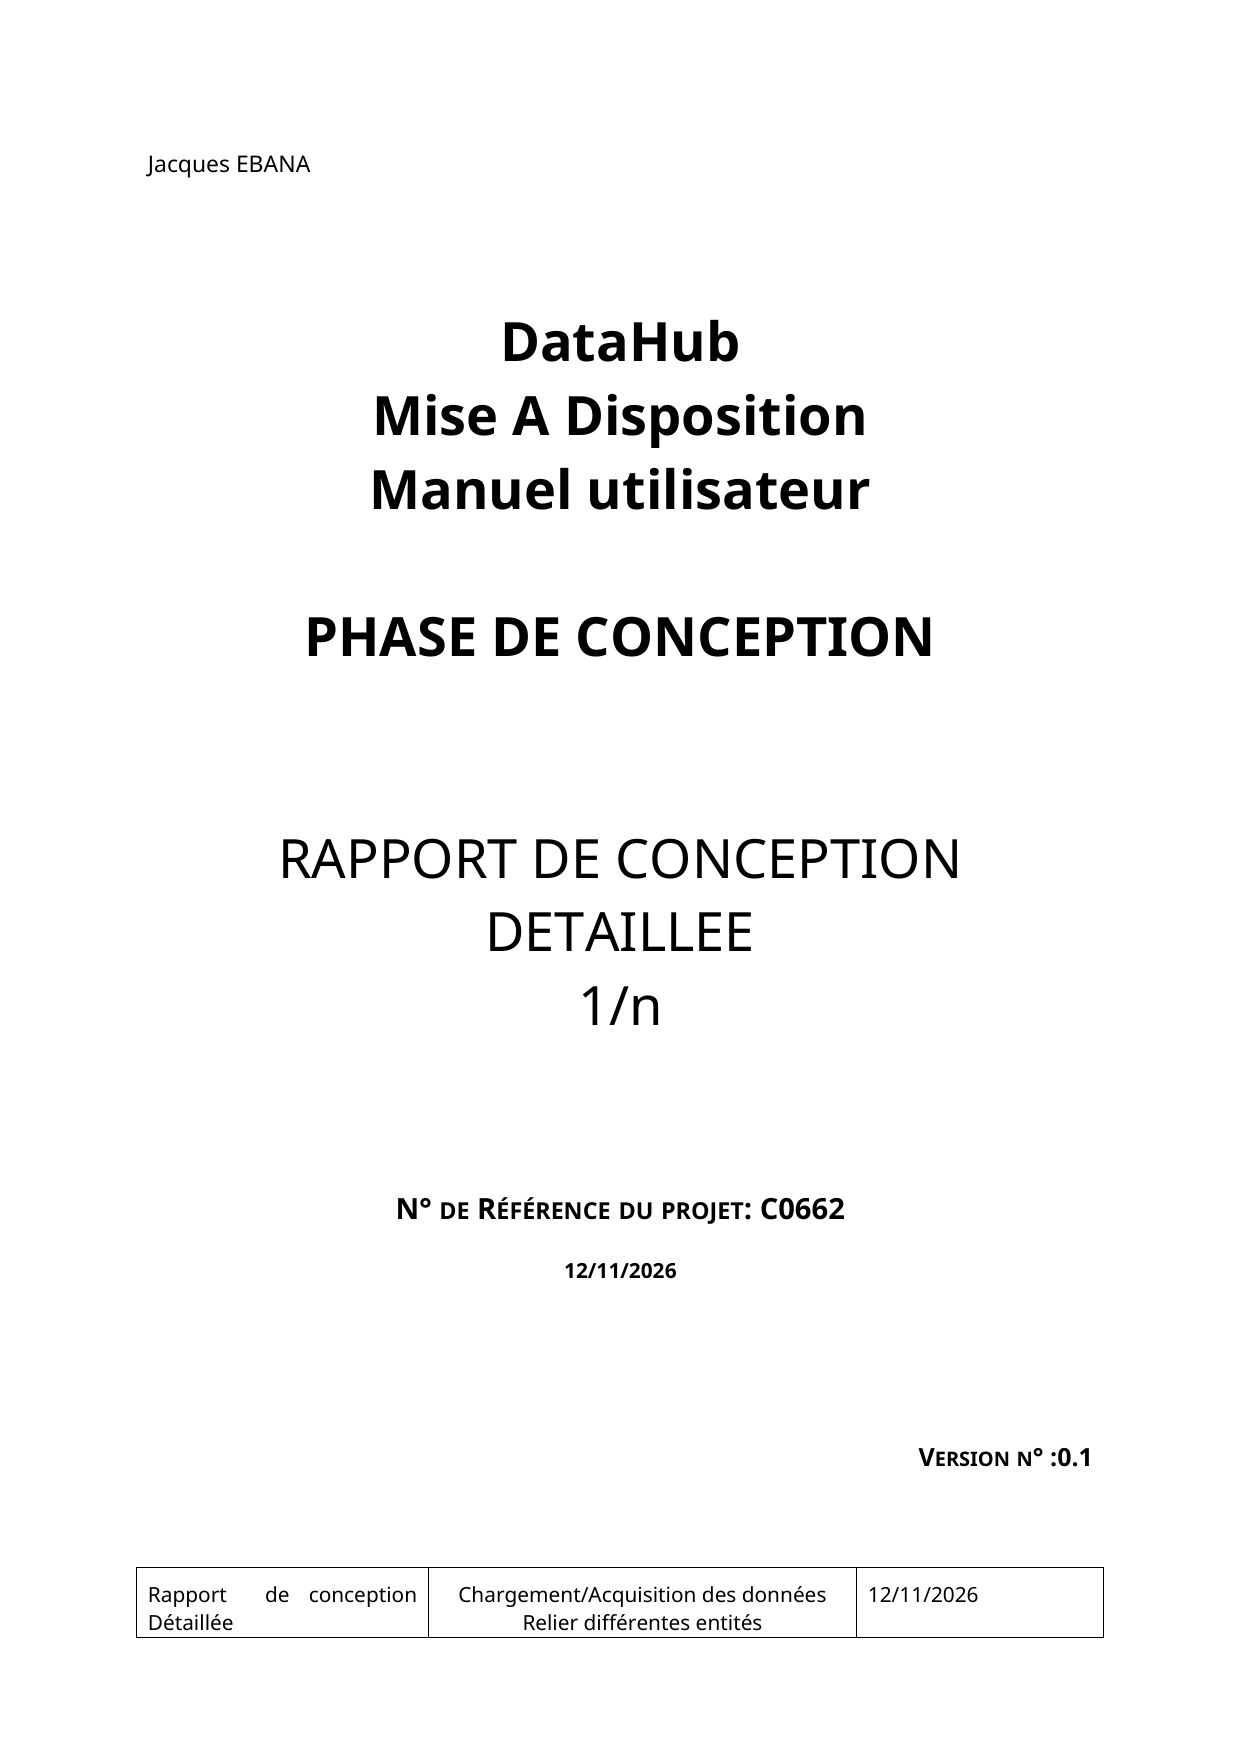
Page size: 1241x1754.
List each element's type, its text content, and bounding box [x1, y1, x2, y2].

text 12/10/2018 [148, 1257, 1093, 1285]
text PHASE de conception [148, 599, 1093, 673]
text RAPPORT DE CONCEPTION DETAILLEE [148, 820, 1093, 968]
text Mise A Disposition Manuel utilisateur [148, 378, 1093, 525]
text Jacques EBANA [148, 148, 1093, 179]
text 1/n [148, 968, 1093, 1041]
text Version n° :0.1 [148, 1440, 1093, 1474]
text N° de Référence du projet: C0662 [148, 1188, 1093, 1228]
text DataHub [148, 304, 1093, 378]
